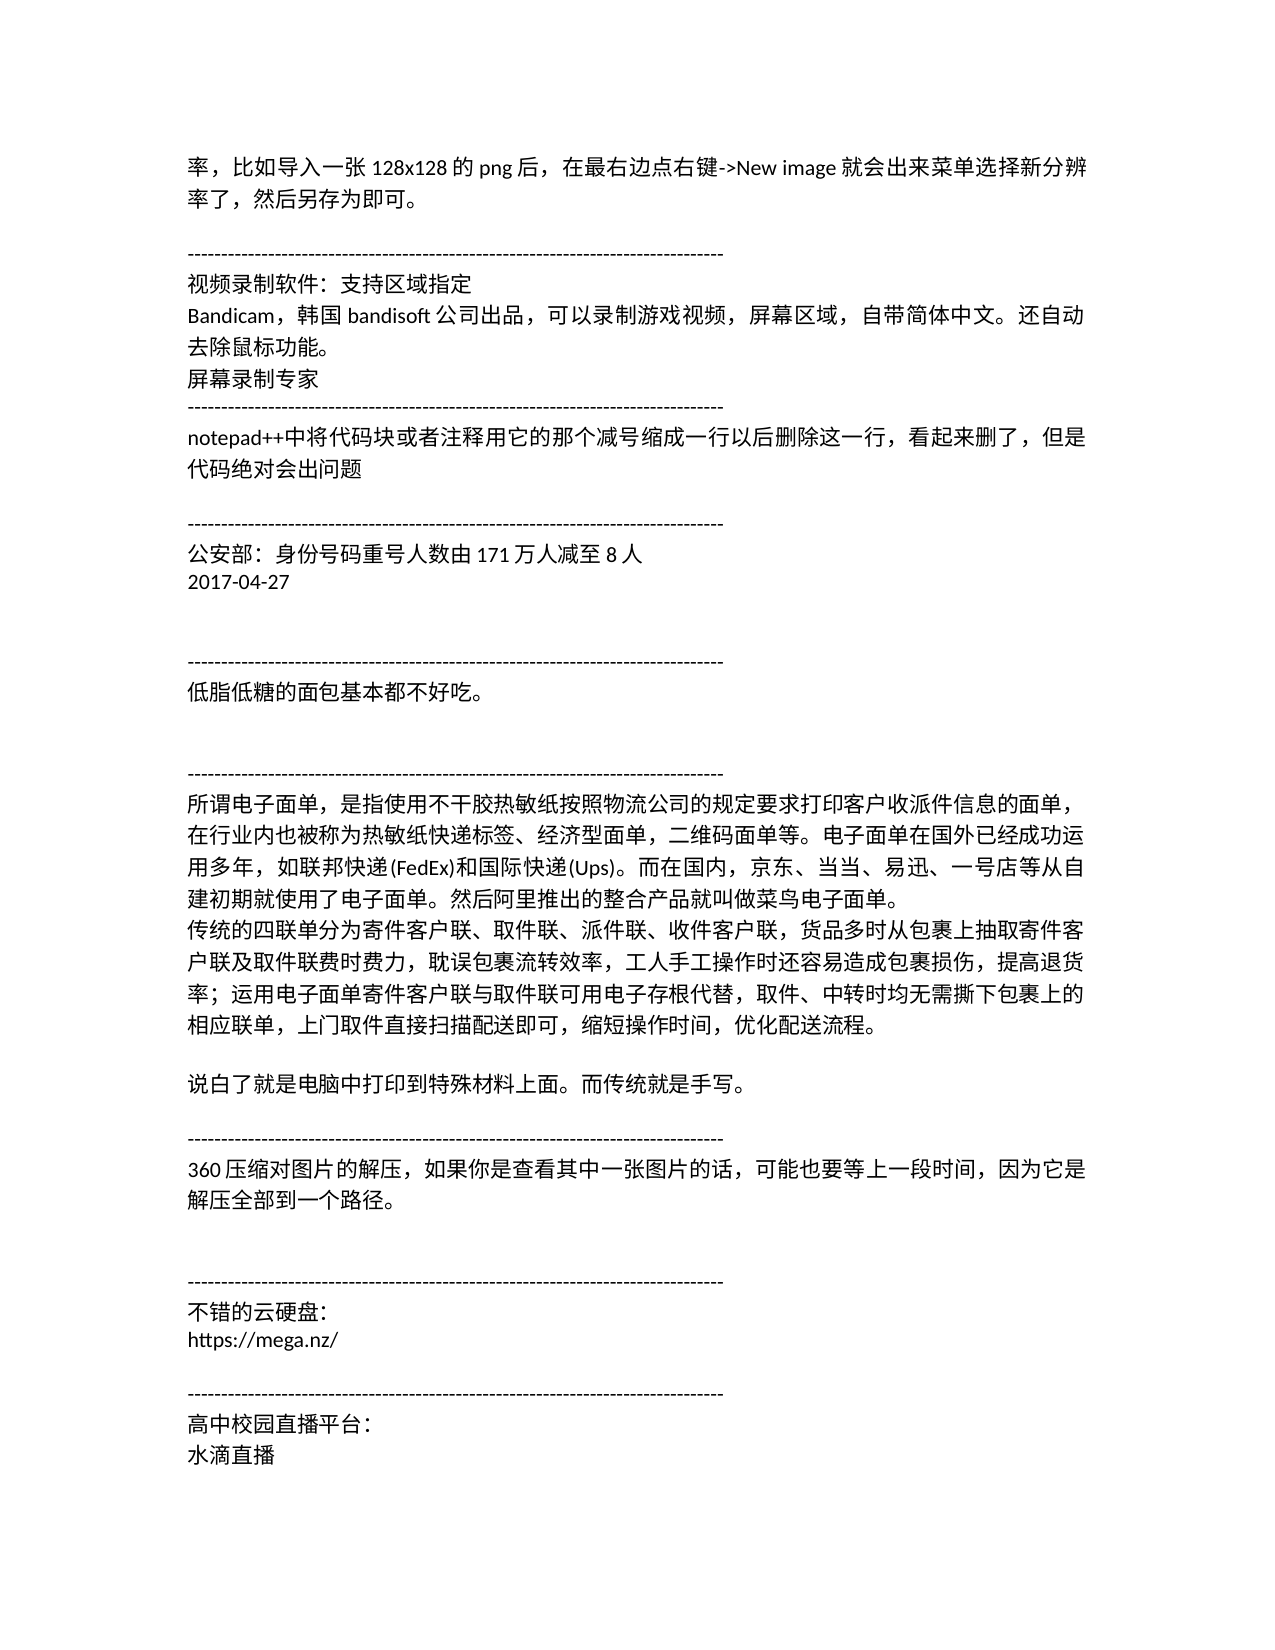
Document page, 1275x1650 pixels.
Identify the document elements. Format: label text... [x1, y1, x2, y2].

text 大伙儿看下这个ArtIcons，也可以从png做多种分辨率的icon，还可以一个icon包含多种分辨率，比如导入一张128x128的png后，在最右边点右键->New image就会出来菜单选择新分辨率了，然后另存为即可。 [187, 150, 1087, 213]
text 所谓电子面单，是指使用不干胶热敏纸按照物流公司的规定要求打印客户收派件信息的面单，在行业内也被称为热敏纸快递标签、经济型面单，二维码面单等。电子面单在国外已经成功运用多年，如联邦快递(FedEx)和国际快递(Ups)。而在国内，京东、当当、易迅、一号店等从自建初期就使用了电子面单。然后阿里推出的整合产品就叫做菜鸟电子面单。 [187, 787, 1087, 913]
text -------------------------------------------------------------------------------- [187, 1125, 1087, 1152]
text 屏幕录制专家 [187, 362, 1087, 393]
text 公安部：身份号码重号人数由171万人减至8人 [187, 537, 1087, 568]
text 水滴直播 [187, 1438, 1087, 1470]
text -------------------------------------------------------------------------------- [187, 240, 1087, 267]
text -------------------------------------------------------------------------------- [187, 393, 1087, 420]
text 传统的四联单分为寄件客户联、取件联、派件联、收件客户联，货品多时从包裹上抽取寄件客户联及取件联费时费力，耽误包裹流转效率，工人手工操作时还容易造成包裹损伤，提高退货率；运用电子面单寄件客户联与取件联可用电子存根代替，取件、中转时均无需撕下包裹上的相应联单，上门取件直接扫描配送即可，缩短操作时间，优化配送流程。 [187, 913, 1087, 1040]
text 360压缩对图片的解压，如果你是查看其中一张图片的话，可能也要等上一段时间，因为它是解压全部到一个路径。 [187, 1152, 1087, 1215]
text -------------------------------------------------------------------------------- [187, 1380, 1087, 1407]
text -------------------------------------------------------------------------------- [187, 648, 1087, 675]
text 视频录制软件：支持区域指定 [187, 267, 1087, 298]
text 低脂低糖的面包基本都不好吃。 [187, 675, 1087, 707]
text 2017-04-27 [187, 568, 1087, 595]
text 不错的云硬盘： [187, 1295, 1087, 1327]
text -------------------------------------------------------------------------------- [187, 510, 1087, 537]
text https://mega.nz/ [187, 1327, 1087, 1353]
text -------------------------------------------------------------------------------- [187, 760, 1087, 787]
text Bandicam，韩国bandisoft公司出品，可以录制游戏视频，屏幕区域，自带简体中文。还自动去除鼠标功能。 [187, 298, 1087, 362]
text 高中校园直播平台： [187, 1407, 1087, 1438]
text 说白了就是电脑中打印到特殊材料上面。而传统就是手写。 [187, 1067, 1087, 1098]
text notepad++中将代码块或者注释用它的那个减号缩成一行以后删除这一行，看起来删了，但是代码绝对会出问题 [187, 420, 1087, 483]
text -------------------------------------------------------------------------------- [187, 1268, 1087, 1295]
